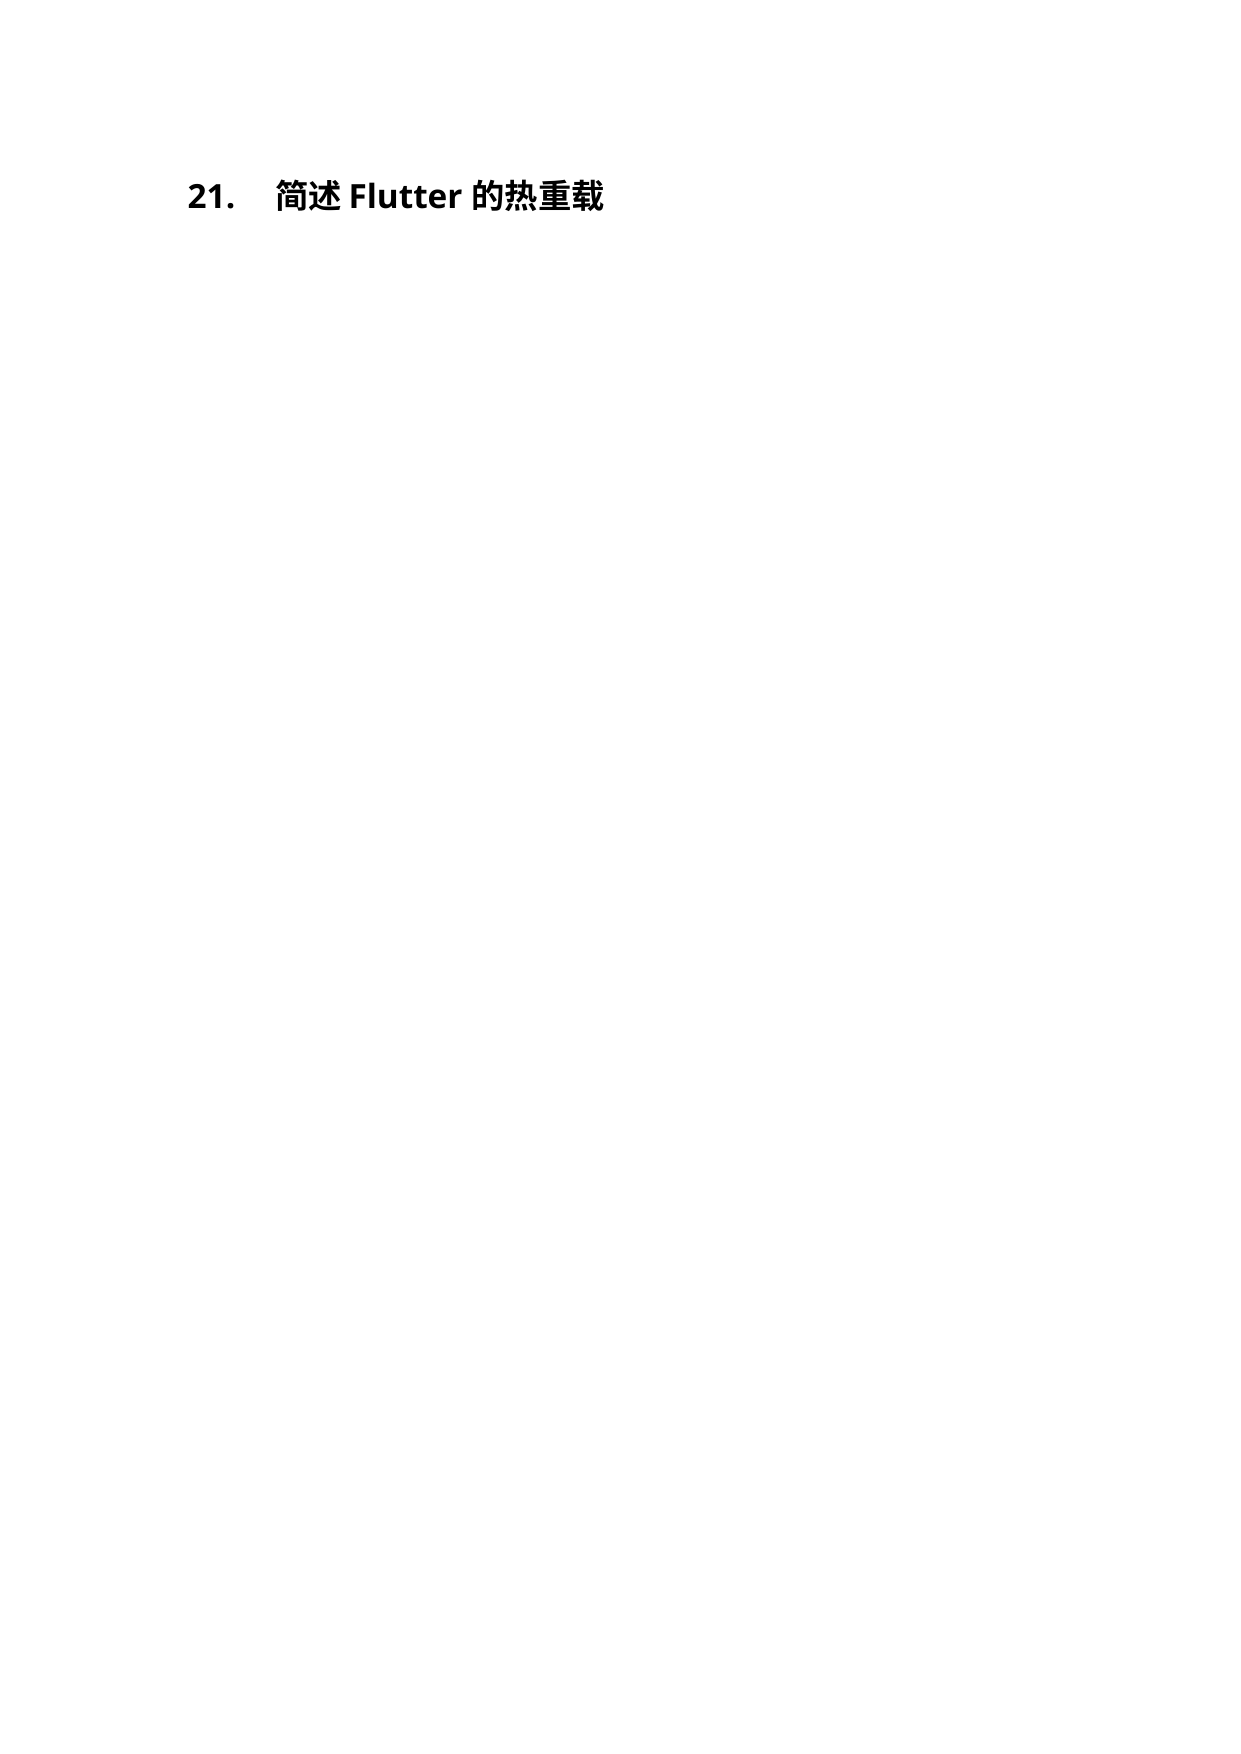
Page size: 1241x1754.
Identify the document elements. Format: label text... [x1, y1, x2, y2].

subtitle 简述Flutter 的热重载 [187, 162, 1053, 227]
